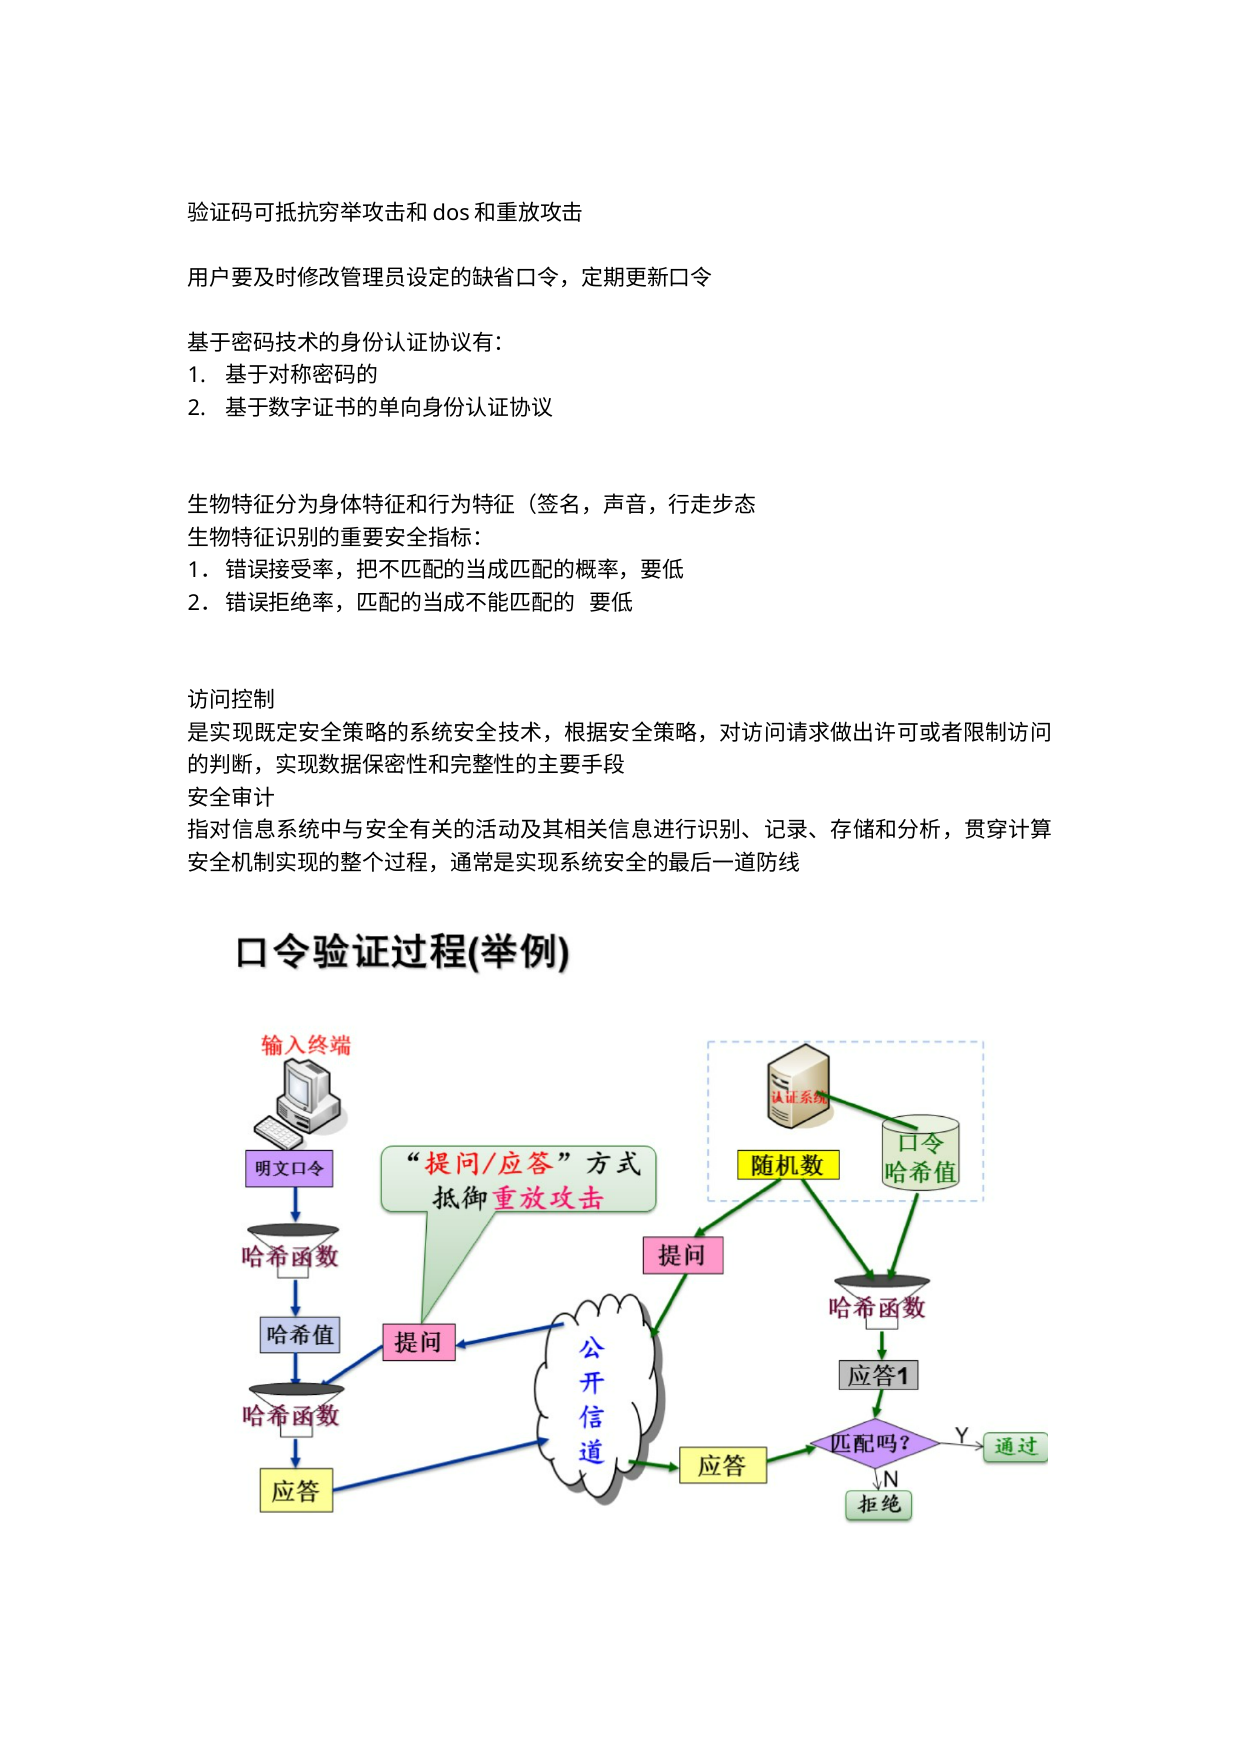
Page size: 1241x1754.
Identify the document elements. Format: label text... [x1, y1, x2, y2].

text 是实现既定安全策略的系统安全技术，根据安全策略，对访问请求做出许可或者限制访问的判断，实现数据保密性和完整性的主要手段 [187, 714, 1053, 779]
text 指对信息系统中与安全有关的活动及其相关信息进行识别、记录、存储和分析，贯穿计算安全机制实现的整个过程，通常是实现系统安全的最后一道防线 [187, 812, 1053, 877]
list 错误接受率，把不匹配的当成匹配的概率，要低 [187, 552, 1053, 584]
text 访问控制 [187, 682, 1053, 714]
list 错误拒绝率，匹配的当成不能匹配的 要低 [187, 584, 1053, 617]
text 基于密码技术的身份认证协议有： [187, 324, 1053, 357]
list 基于数字证书的单向身份认证协议 [187, 389, 1053, 422]
text 生物特征识别的重要安全指标： [187, 519, 1053, 552]
text 安全审计 [187, 779, 1053, 812]
text 生物特征分为身体特征和行为特征（签名，声音，行走步态 [187, 487, 1053, 519]
text 验证码可抵抗穷举攻击和dos和重放攻击 [187, 194, 1053, 227]
picture [187, 909, 1053, 1526]
list 基于对称密码的 [187, 357, 1053, 389]
text 用户要及时修改管理员设定的缺省口令，定期更新口令 [187, 259, 1053, 292]
